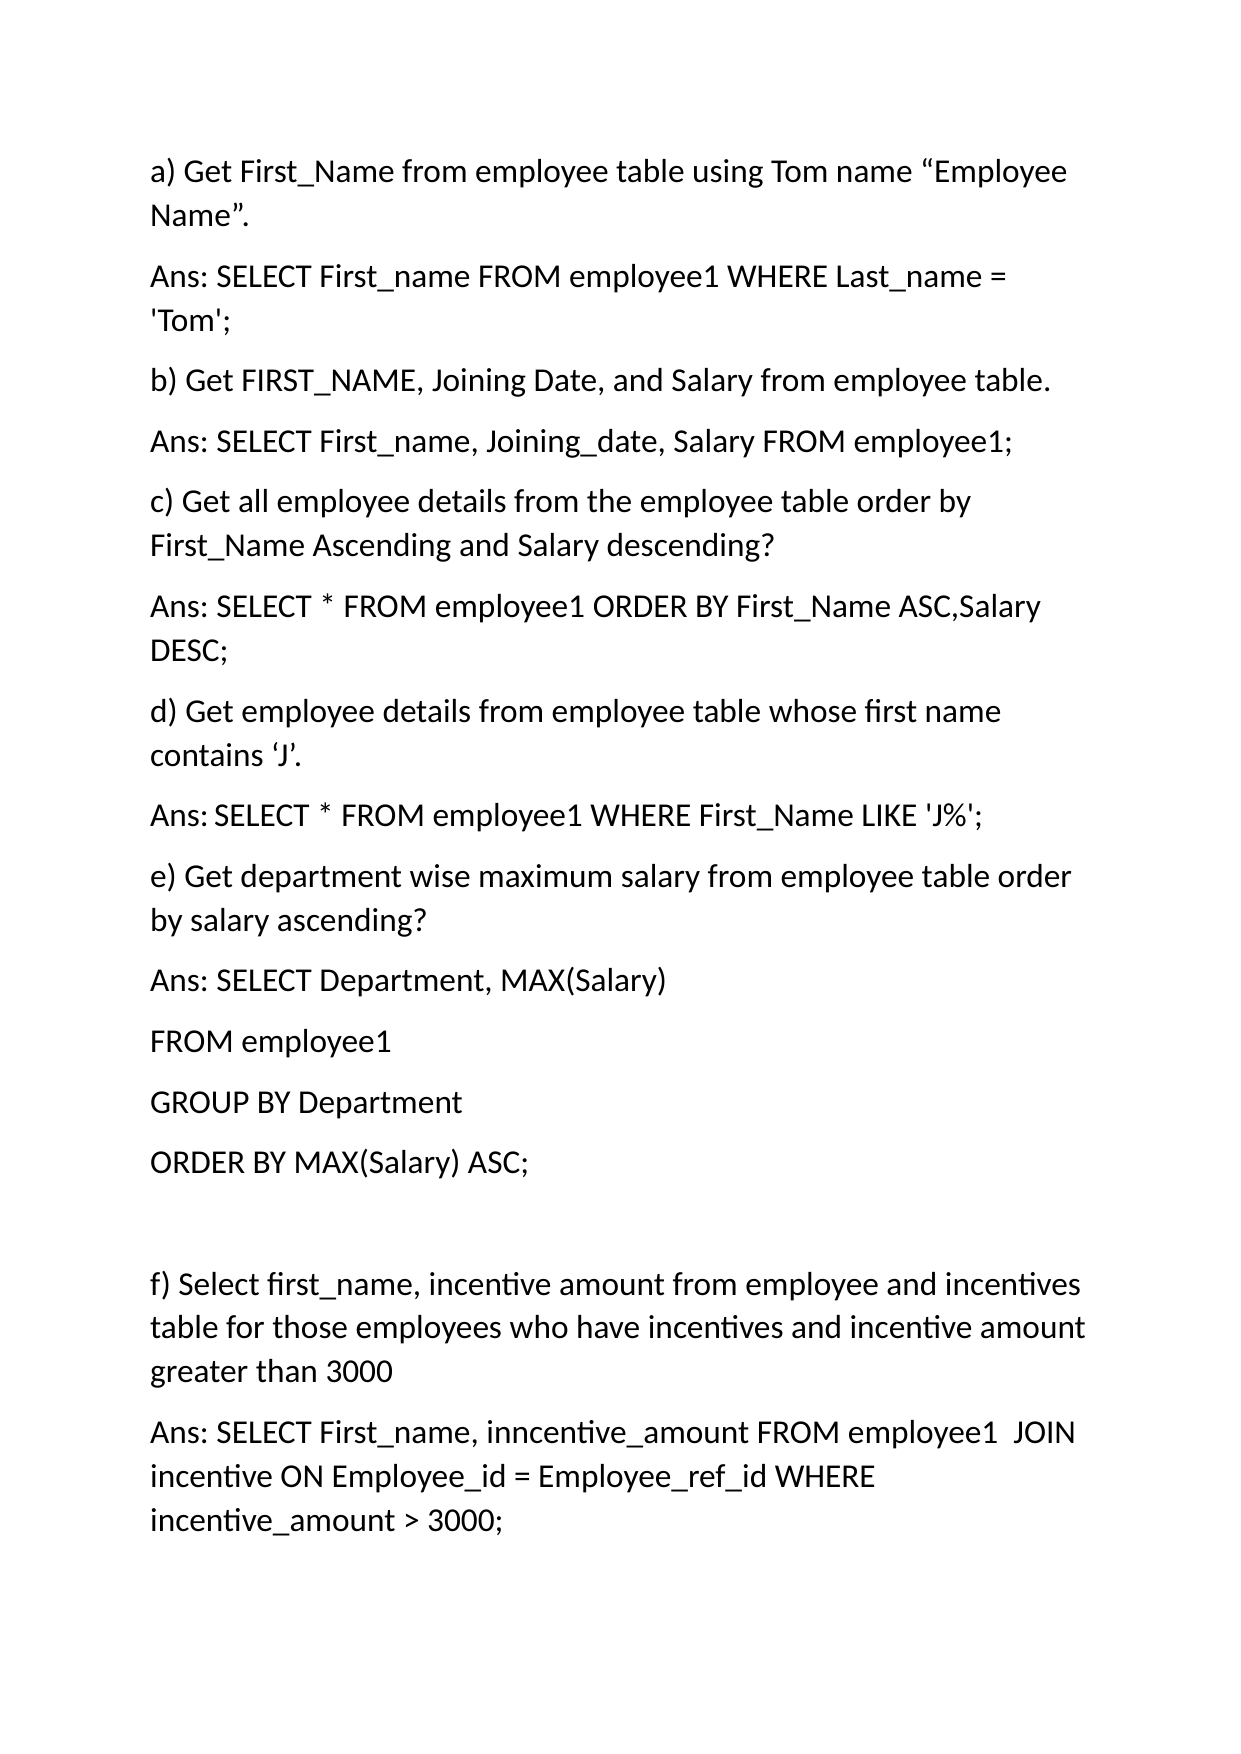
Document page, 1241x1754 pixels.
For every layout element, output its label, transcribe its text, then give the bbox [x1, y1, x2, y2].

text b) Get FIRST_NAME, Joining Date, and Salary from employee table. [150, 359, 1090, 400]
text Ans: SELECT * FROM employee1 ORDER BY First_Name ASC,Salary DESC; [150, 585, 1090, 670]
text GROUP BY Department [150, 1081, 1090, 1121]
text FROM employee1 [150, 1020, 1090, 1061]
text Ans: SELECT First_name, Joining_date, Salary FROM employee1; [150, 420, 1090, 461]
text e) Get department wise maximum salary from employee table order by salary ascending? [150, 855, 1090, 939]
text Ans: SELECT First_name FROM employee1 WHERE Last_name = 'Tom'; [150, 254, 1090, 339]
text a) Get First_Name from employee table using Tom name “Employee Name”. [150, 150, 1090, 235]
text ORDER BY MAX(Salary) ASC; [150, 1141, 1090, 1182]
text Ans: SELECT * FROM employee1 WHERE First_Name LIKE 'J%'; [150, 794, 1090, 835]
text d) Get employee details from employee table whose first name contains ‘J’. [150, 689, 1090, 774]
text f) Select first_name, incentive amount from employee and incentives table for those employees who have incentives and incentive amount greater than 3000 [150, 1262, 1090, 1391]
text Ans: SELECT First_name, inncentive_amount FROM employee1 JOIN incentive ON Employee_id = Employee_ref_id WHERE incentive_amount > 3000; [150, 1411, 1090, 1540]
text c) Get all employee details from the employee table order by First_Name Ascending and Salary descending? [150, 480, 1090, 565]
text Ans: SELECT Department, MAX(Salary) [150, 959, 1090, 1000]
